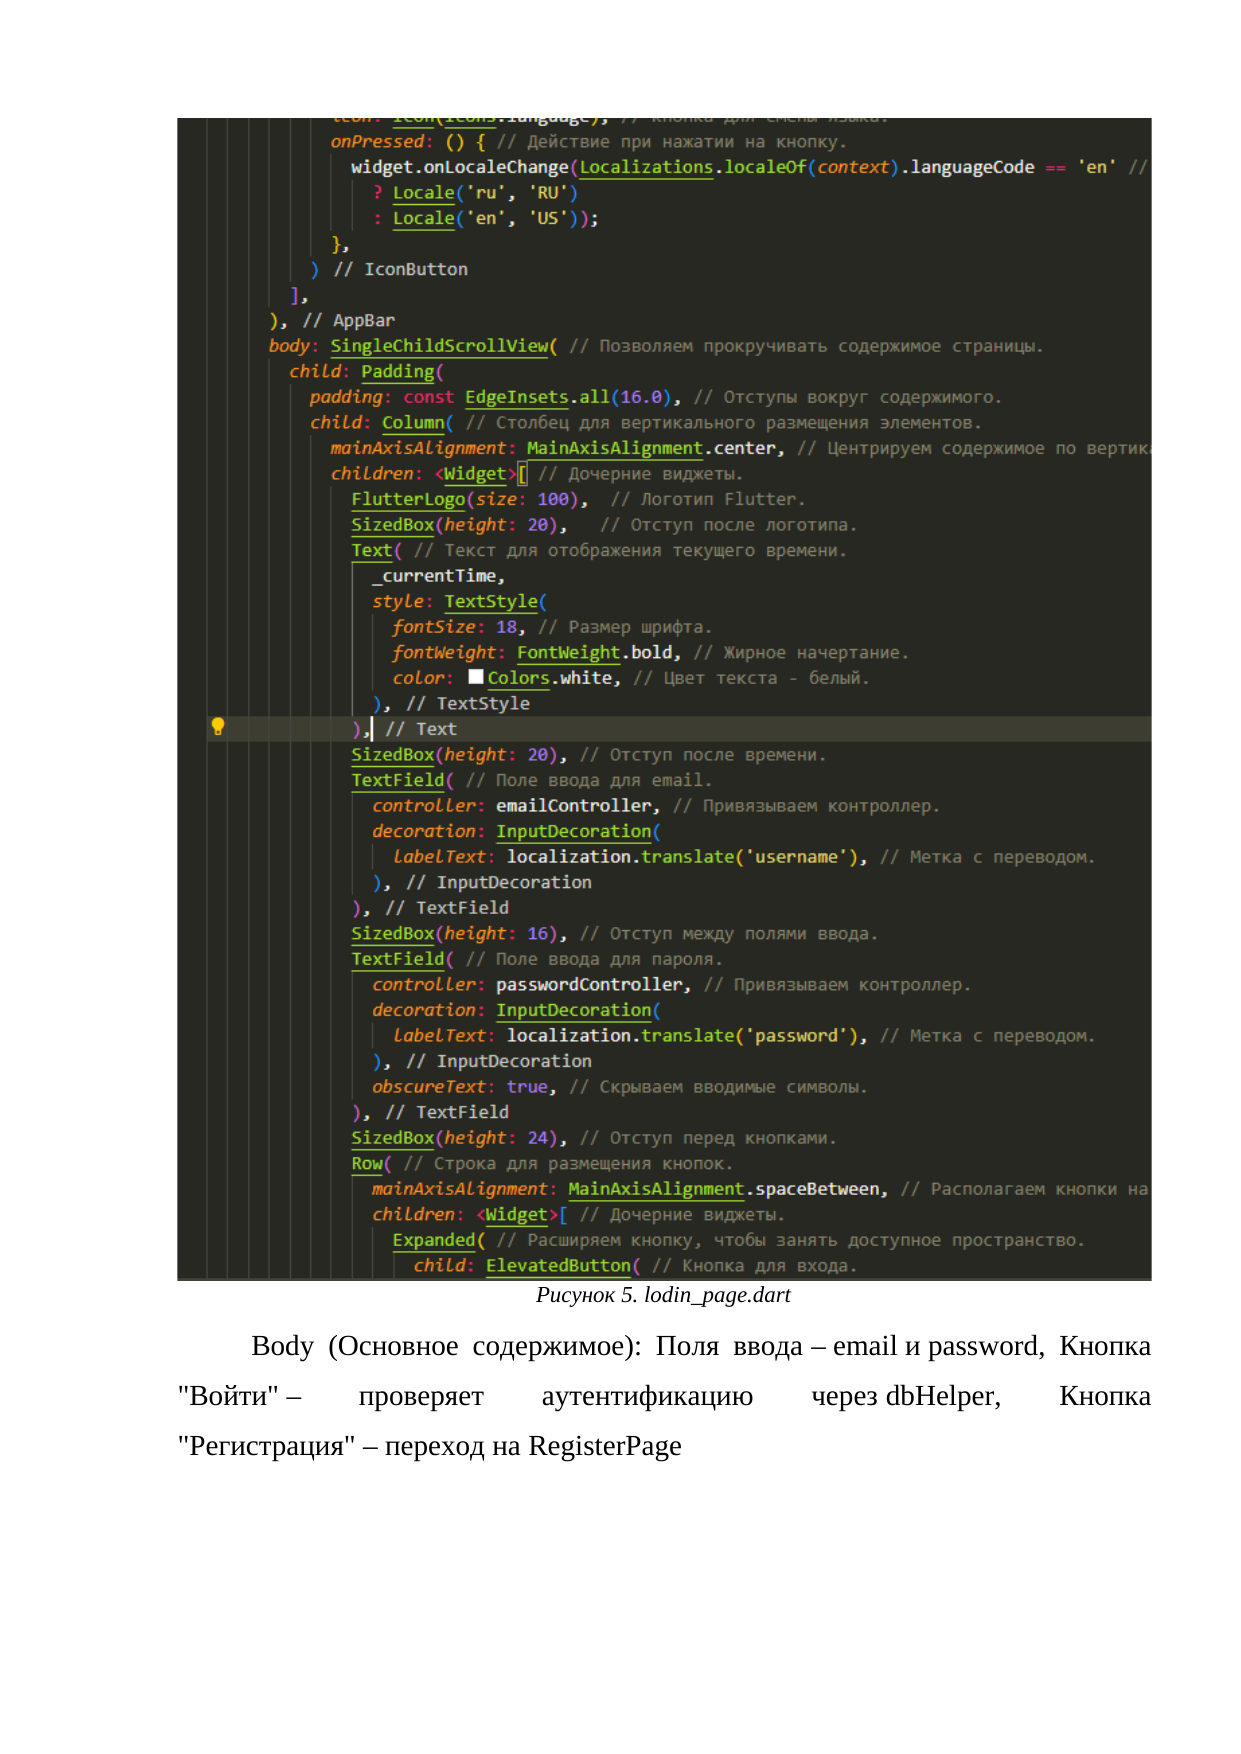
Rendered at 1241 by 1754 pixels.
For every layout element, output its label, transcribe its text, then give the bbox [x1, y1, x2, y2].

text Body (Основное содержимое): Поля ввода – email и password, Кнопка "Войти" – проверяет аутентификацию через dbHelper, Кнопка "Регистрация" – переход на RegisterPage [177, 1328, 1152, 1462]
text Рисунок 5. lodin_page.dart [177, 1281, 1152, 1307]
picture [177, 118, 1152, 1281]
